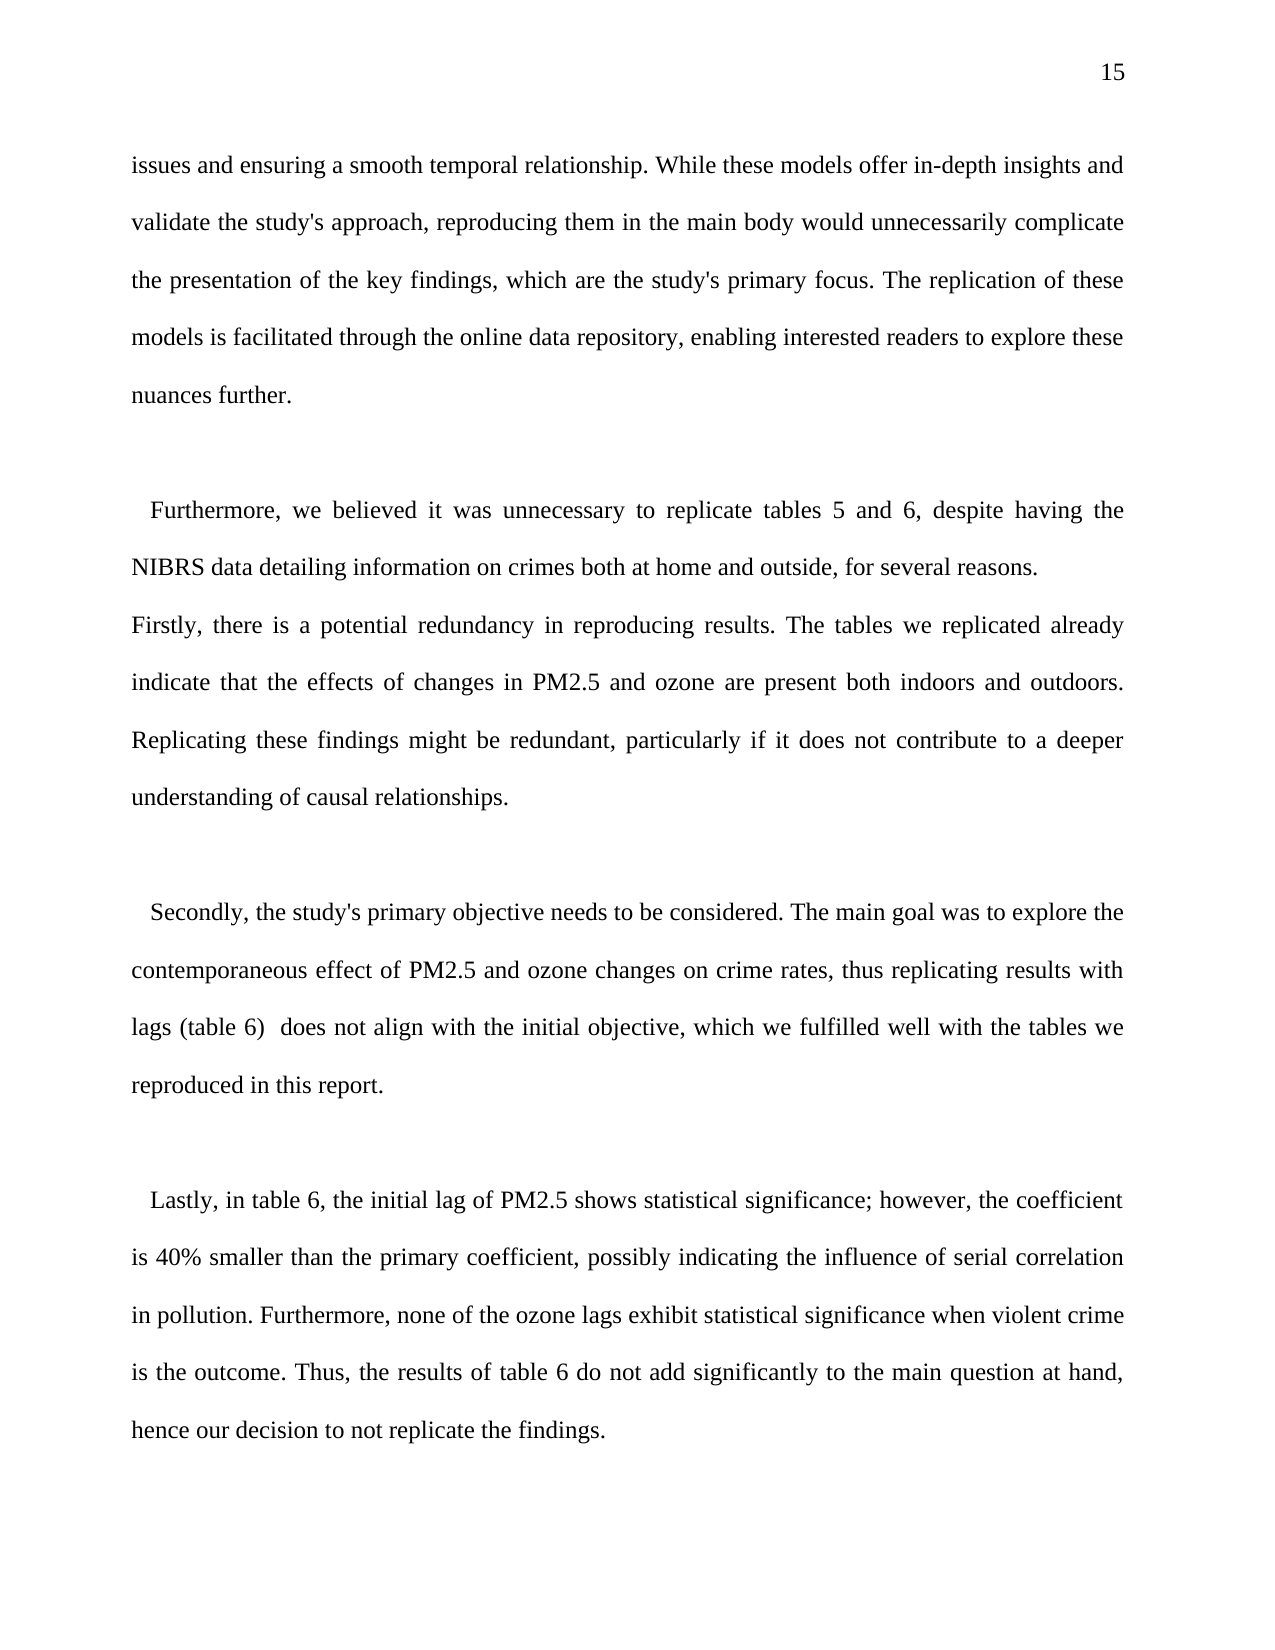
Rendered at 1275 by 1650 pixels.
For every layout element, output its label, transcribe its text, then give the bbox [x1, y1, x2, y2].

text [131, 150, 1125, 409]
text Furthermore, we believed it was unnecessary to replicate tables 5 and 6, despite having the NIBRS data detailing information on crimes both at home and outside, for several reasons. [131, 495, 1125, 581]
text Secondly, the study's primary objective needs to be considered. The main goal was to explore the contemporaneous effect of PM2.5 and ozone changes on crime rates, thus replicating results with lags (table 6) does not align with the initial objective, which we fulfilled well with the tables we reproduced in this report. [131, 897, 1125, 1099]
text Firstly, there is a potential redundancy in reproducing results. The tables we replicated already indicate that the effects of changes in PM2.5 and ozone are present both indoors and outdoors. Replicating these findings might be redundant, particularly if it does not contribute to a deeper understanding of causal relationships. [131, 610, 1125, 811]
text Lastly, in table 6, the initial lag of PM2.5 shows statistical significance; however, the coefficient is 40% smaller than the primary coefficient, possibly indicating the influence of serial correlation in pollution. Furthermore, none of the ozone lags exhibit statistical significance when violent crime is the outcome. Thus, the results of table 6 do not add significantly to the main question at hand, hence our decision to not replicate the findings. [131, 1185, 1125, 1444]
